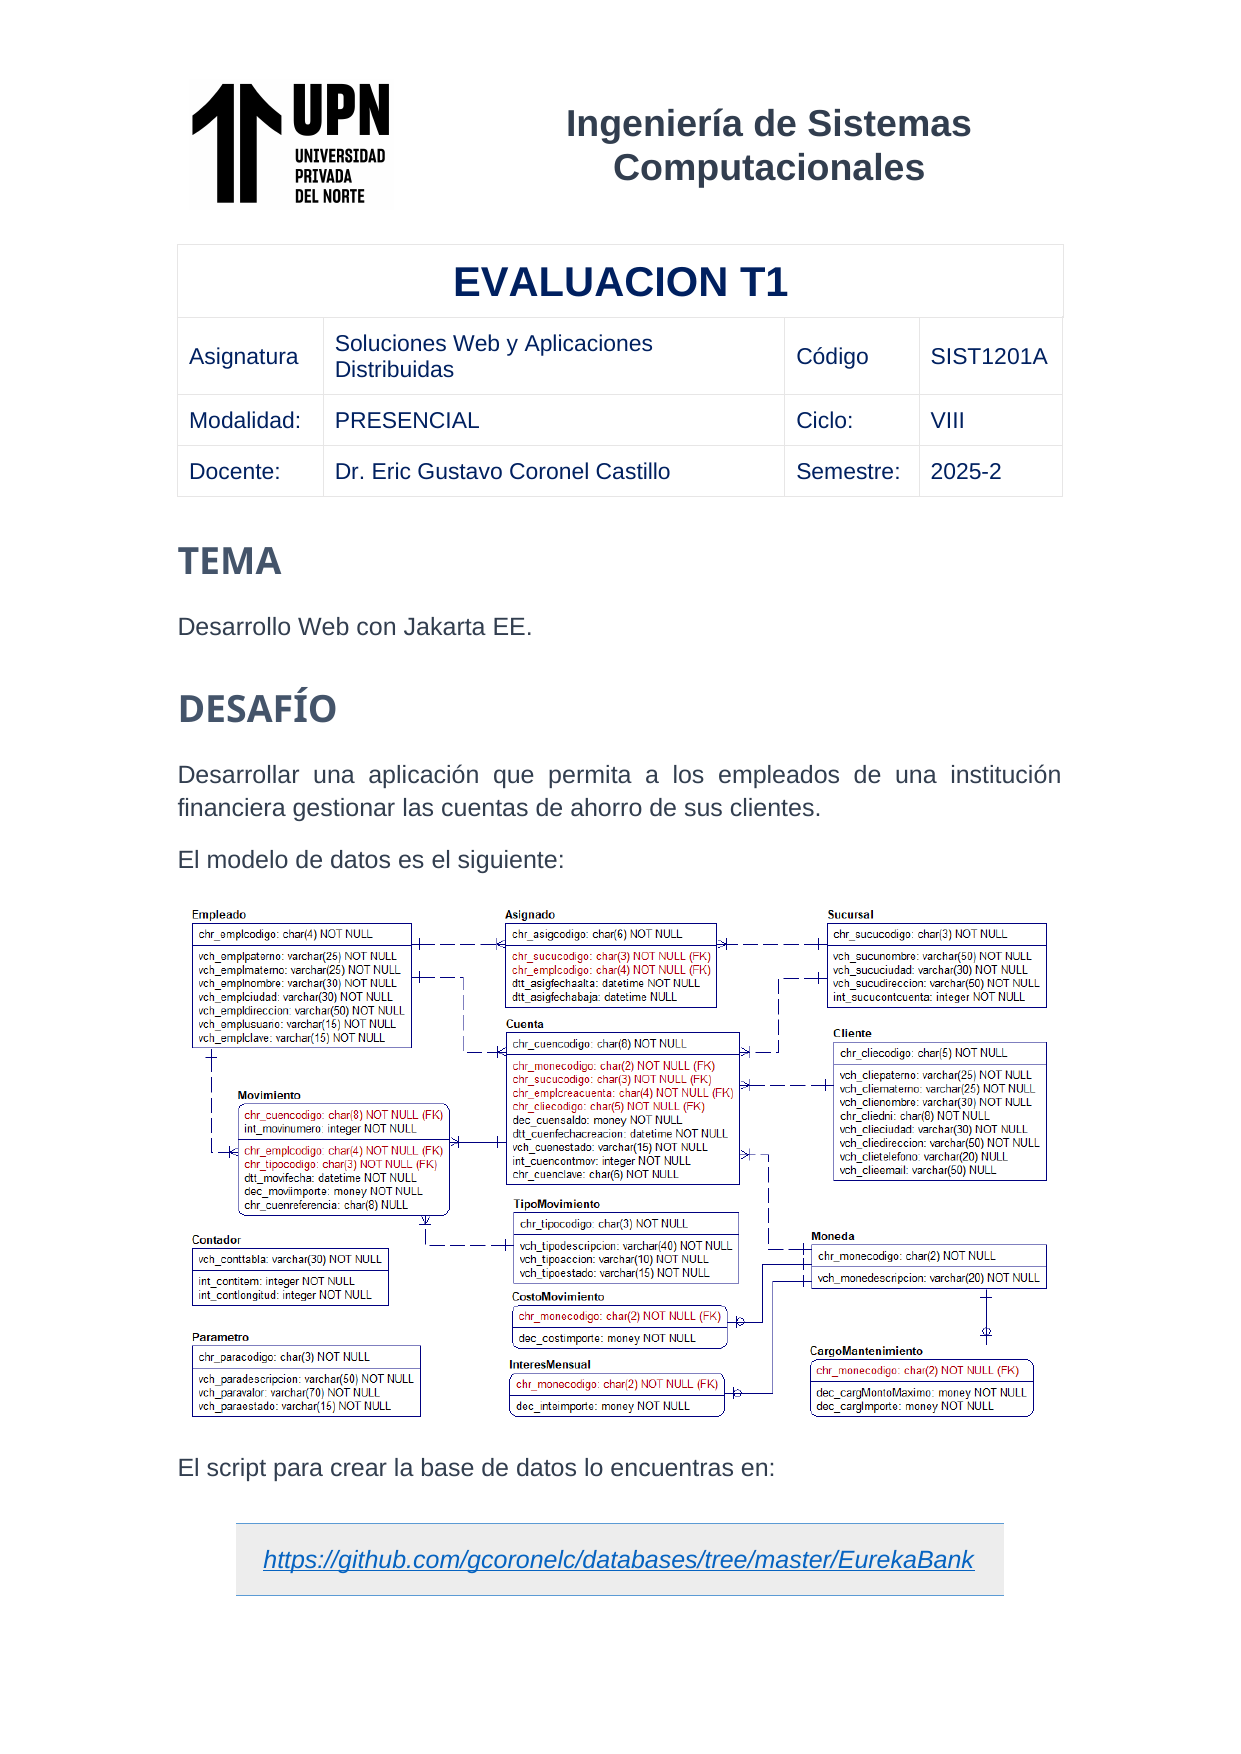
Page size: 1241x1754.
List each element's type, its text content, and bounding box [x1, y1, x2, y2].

picture [177, 896, 1063, 1430]
table_cell Dr. Eric Gustavo Coronel Castillo [324, 446, 784, 496]
table_cell PRESENCIAL [324, 395, 784, 445]
text Desarrollo Web con Jakarta EE. [177, 612, 1063, 641]
table_cell Código [785, 318, 919, 394]
text https://github.com/gcoronelc/databases/tree/master/EurekaBank [236, 1524, 1004, 1595]
table_cell 2025-2 [920, 446, 1062, 496]
table_cell SIST1201A [920, 318, 1062, 394]
table_cell Ciclo: [785, 395, 919, 445]
table_cell VIII [920, 395, 1062, 445]
table_cell Modalidad: [178, 395, 323, 445]
table_cell Soluciones Web y Aplicaciones Distribuidas [324, 318, 784, 394]
picture [188, 79, 394, 210]
table_cell Docente: [178, 446, 323, 496]
subtitle DESAFÍO [177, 682, 1063, 733]
table_cell Asignatura [178, 318, 323, 394]
text El script para crear la base de datos lo encuentras en: [177, 1453, 1063, 1481]
subtitle TEMA [177, 534, 1063, 586]
table_cell Semestre: [785, 446, 919, 496]
text Desarrollar una aplicación que permita a los empleados de una institución financiera gestionar las cuentas de ahorro de sus clientes. [177, 760, 1063, 822]
table_header EVALUACION T1 [178, 245, 1063, 317]
text El modelo de datos es el siguiente: [177, 845, 1063, 873]
